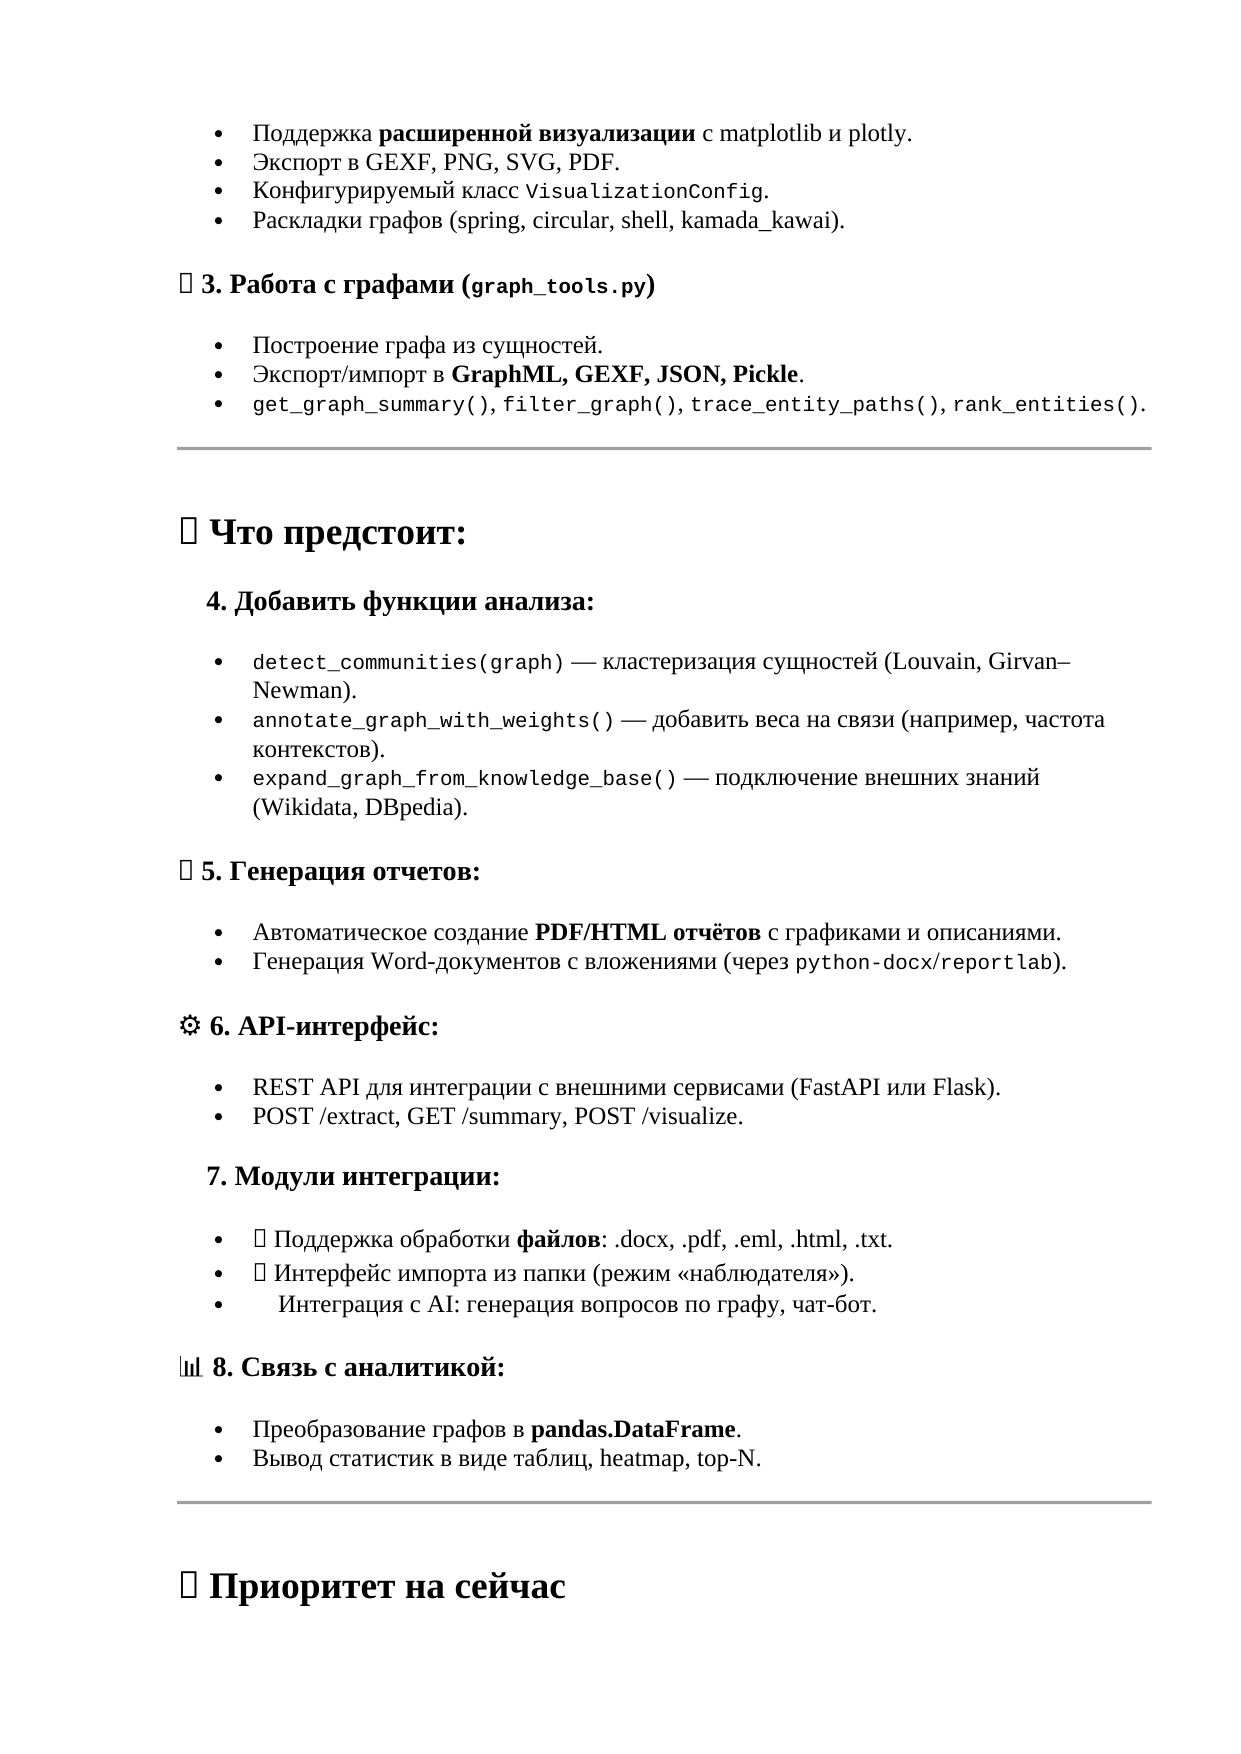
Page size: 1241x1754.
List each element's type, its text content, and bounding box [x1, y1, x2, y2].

list Автоматическое создание PDF/HTML отчётов с графиками и описаниями. [215, 917, 1152, 946]
list Вывод статистик в виде таблиц, heatmap, top-N. [215, 1443, 1152, 1472]
text 🧱 7. Модули интеграции: [177, 1159, 1152, 1192]
list 🤖 Интеграция с AI: генерация вопросов по графу, чат-бот. [215, 1289, 1152, 1318]
list Раскладки графов (spring, circular, shell, kamada_kawai). [215, 205, 1152, 234]
list Преобразование графов в pandas.DataFrame. [215, 1414, 1152, 1443]
list POST /extract, GET /summary, POST /visualize. [215, 1101, 1152, 1130]
list detect_communities(graph) — кластеризация сущностей (Louvain, Girvan–Newman). [215, 646, 1152, 704]
text 🧩 4. Добавить функции анализа: [177, 584, 1152, 617]
text ⚙️ 6. API-интерфейс: [177, 1005, 1152, 1043]
list Конфигурируемый класс VisualizationConfig. [215, 176, 1152, 205]
text 📍 Что предстоит: [177, 504, 1152, 555]
list Экспорт/импорт в GraphML, GEXF, JSON, Pickle. [215, 359, 1152, 388]
list get_graph_summary(), filter_graph(), trace_entity_paths(), rank_entities(). [215, 388, 1152, 418]
text 📊 8. Связь с аналитикой: [177, 1347, 1152, 1385]
list Генерация Word-документов с вложениями (через python-docx/reportlab). [215, 946, 1152, 976]
list expand_graph_from_knowledge_base() — подключение внешних знаний (Wikidata, DBpedia). [215, 762, 1152, 821]
text 🌐 3. Работа с графами (graph_tools.py) [177, 263, 1152, 301]
list 📁 Поддержка обработки файлов: .docx, .pdf, .eml, .html, .txt. [215, 1221, 1152, 1255]
list Построение графа из сущностей. [215, 331, 1152, 359]
list Поддержка расширенной визуализации с matplotlib и plotly. [215, 118, 1152, 147]
text 📄 5. Генерация отчетов: [177, 850, 1152, 888]
list annotate_graph_with_weights() — добавить веса на связи (например, частота контекстов). [215, 704, 1152, 762]
list Экспорт в GEXF, PNG, SVG, PDF. [215, 147, 1152, 176]
list 🔄 Интерфейс импорта из папки (режим «наблюдателя»). [215, 1255, 1152, 1289]
list REST API для интеграции с внешними сервисами (FastAPI или Flask). [215, 1072, 1152, 1101]
text 🎯 Приоритет на сейчас [177, 1558, 1152, 1609]
